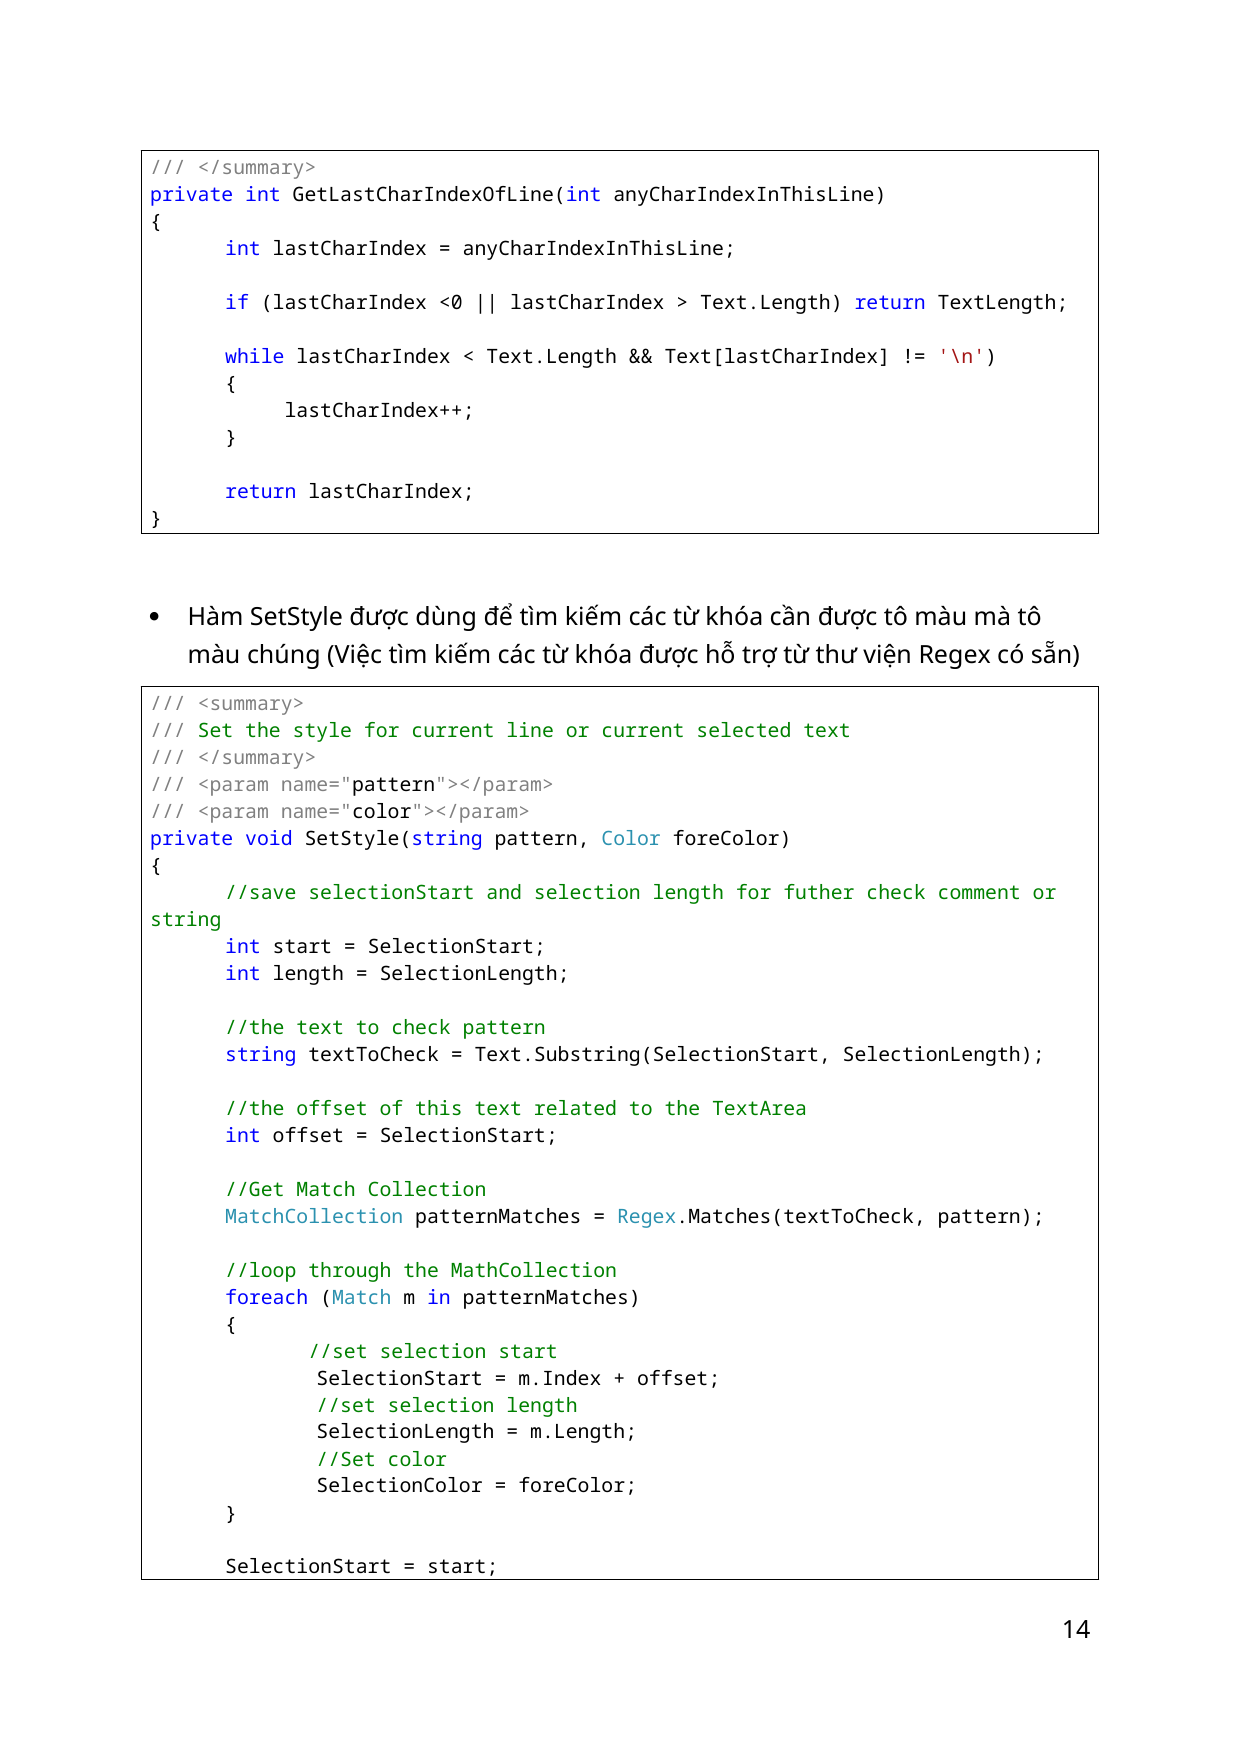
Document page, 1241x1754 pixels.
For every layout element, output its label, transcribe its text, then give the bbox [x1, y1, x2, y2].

text string textToCheck = Text.Substring(SelectionStart, SelectionLength); [150, 1040, 1090, 1067]
text int offset = SelectionStart; [150, 1121, 1090, 1148]
text //save selectionStart and selection length for futher check comment or string [150, 878, 1090, 932]
text //the offset of this text related to the TextArea [150, 1094, 1090, 1121]
text SelectionStart = m.Index + offset; [150, 1364, 1090, 1391]
text SelectionStart = start; [150, 1553, 1090, 1579]
text private int GetLastCharIndexOfLine(int anyCharIndexInThisLine) [150, 180, 1090, 207]
text } [150, 1499, 1090, 1526]
text //set selection length [150, 1391, 1090, 1418]
text //set selection start [150, 1337, 1090, 1364]
text foreach (Match m in patternMatches) [150, 1283, 1090, 1310]
list Hàm SetStyle được dùng để tìm kiếm các từ khóa cần được tô màu mà tô màu chúng (Việc tìm kiếm các từ khóa được hỗ trợ từ thư viện Regex có sẵn) [150, 599, 1090, 670]
text { [150, 1310, 1090, 1337]
text while lastCharIndex < Text.Length && Text[lastCharIndex] != '\n') [150, 342, 1090, 369]
text /// <param name="color"></param> [150, 797, 1090, 824]
text int start = SelectionStart; [150, 932, 1090, 959]
text private void SetStyle(string pattern, Color foreColor) [150, 824, 1090, 851]
text { [150, 851, 1090, 878]
text //loop through the MathCollection [150, 1256, 1090, 1283]
text } [142, 501, 1098, 533]
text int length = SelectionLength; [150, 959, 1090, 986]
text //the text to check pattern [150, 1013, 1090, 1040]
text SelectionLength = m.Length; [150, 1418, 1090, 1445]
text MatchCollection patternMatches = Regex.Matches(textToCheck, pattern); [150, 1202, 1090, 1229]
text /// <summary> [142, 687, 1098, 716]
text /// </summary> [150, 743, 1090, 770]
text /// </summary> [142, 151, 1098, 180]
text { [150, 207, 1090, 234]
text /// Set the style for current line or current selected text [150, 716, 1090, 743]
text //Set color [150, 1445, 1090, 1472]
text { [150, 369, 1090, 396]
text } [150, 423, 1090, 450]
text if (lastCharIndex <0 || lastCharIndex > Text.Length) return TextLength; [150, 288, 1090, 315]
text /// <param name="pattern"></param> [150, 770, 1090, 797]
text int lastCharIndex = anyCharIndexInThisLine; [150, 234, 1090, 261]
text lastCharIndex++; [150, 396, 1090, 423]
text return lastCharIndex; [150, 477, 1090, 501]
text SelectionColor = foreColor; [150, 1472, 1090, 1499]
text //Get Match Collection [150, 1175, 1090, 1202]
